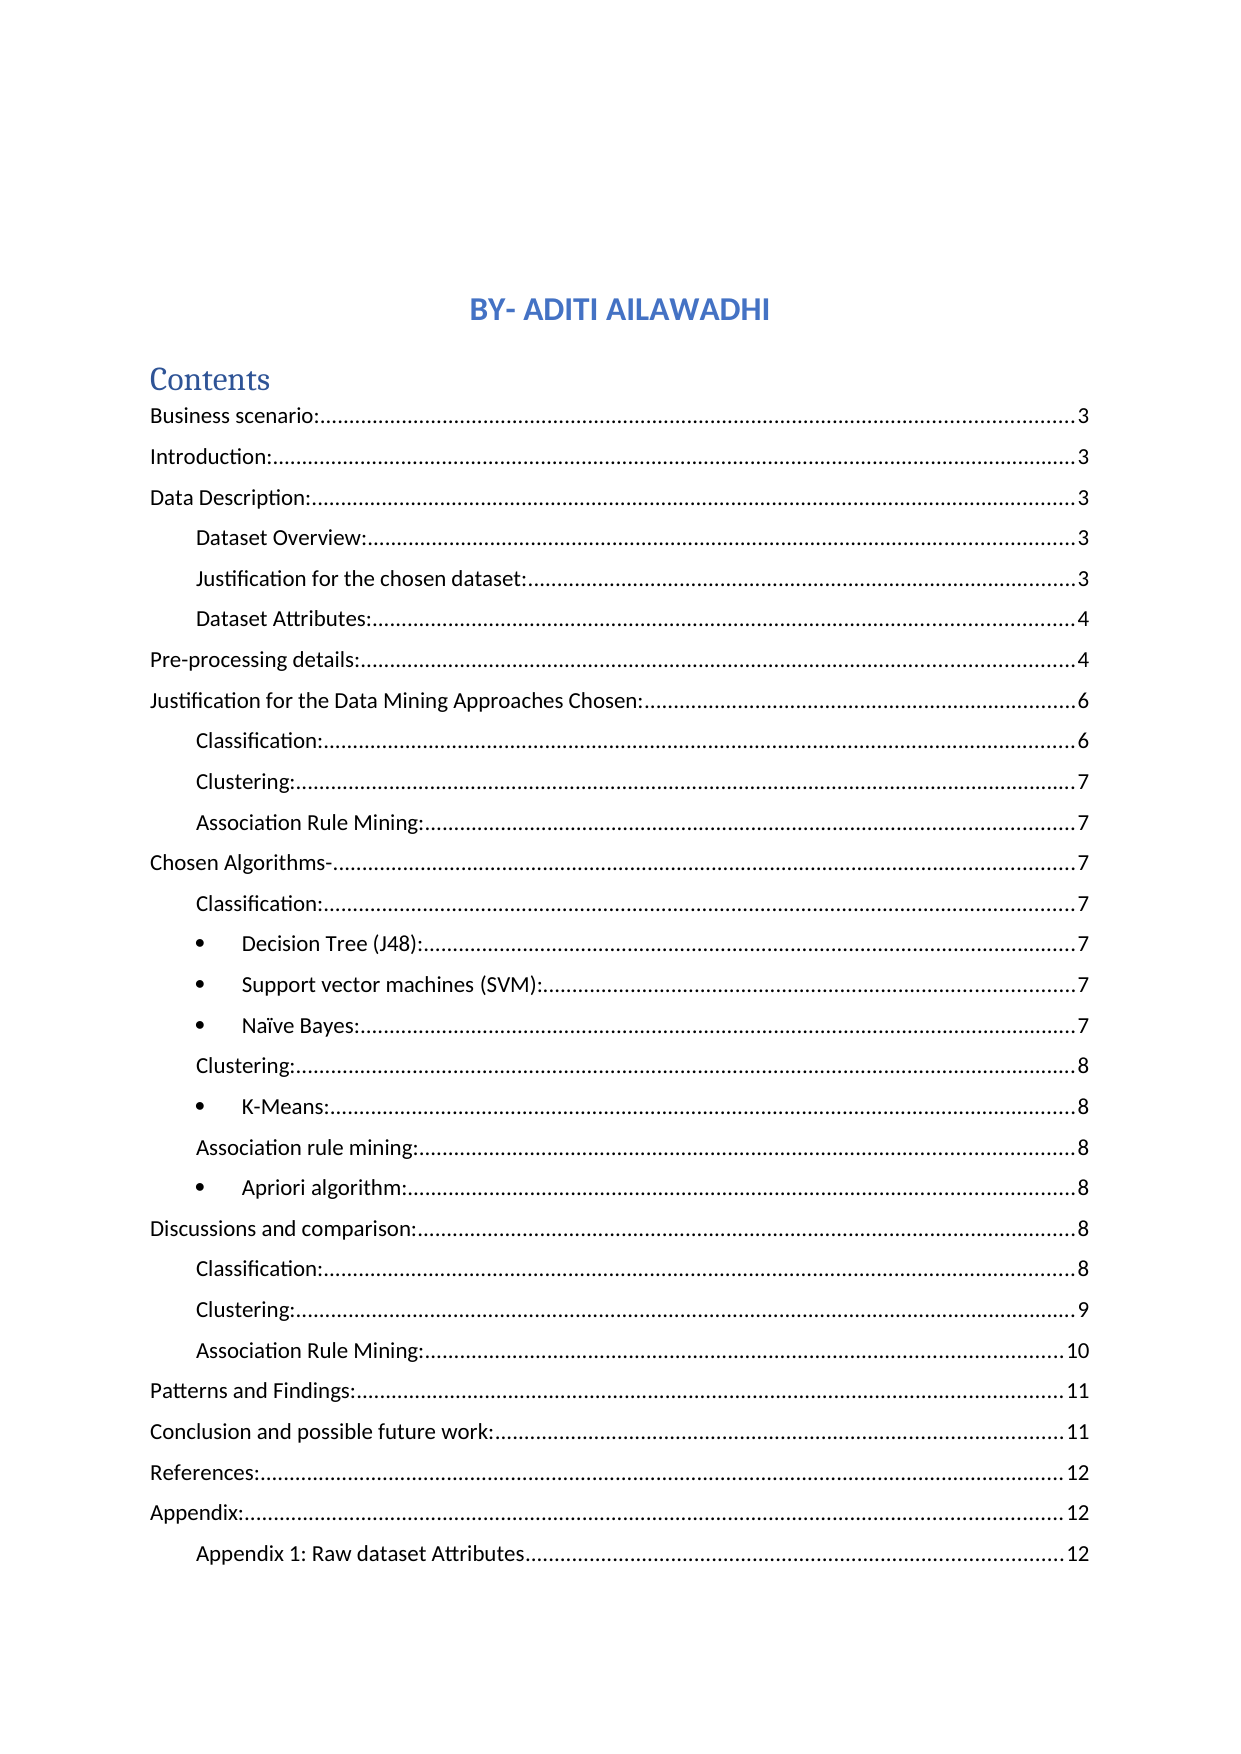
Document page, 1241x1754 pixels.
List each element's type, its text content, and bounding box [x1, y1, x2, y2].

text BY- ADITI AILAWADHI [150, 288, 1090, 329]
